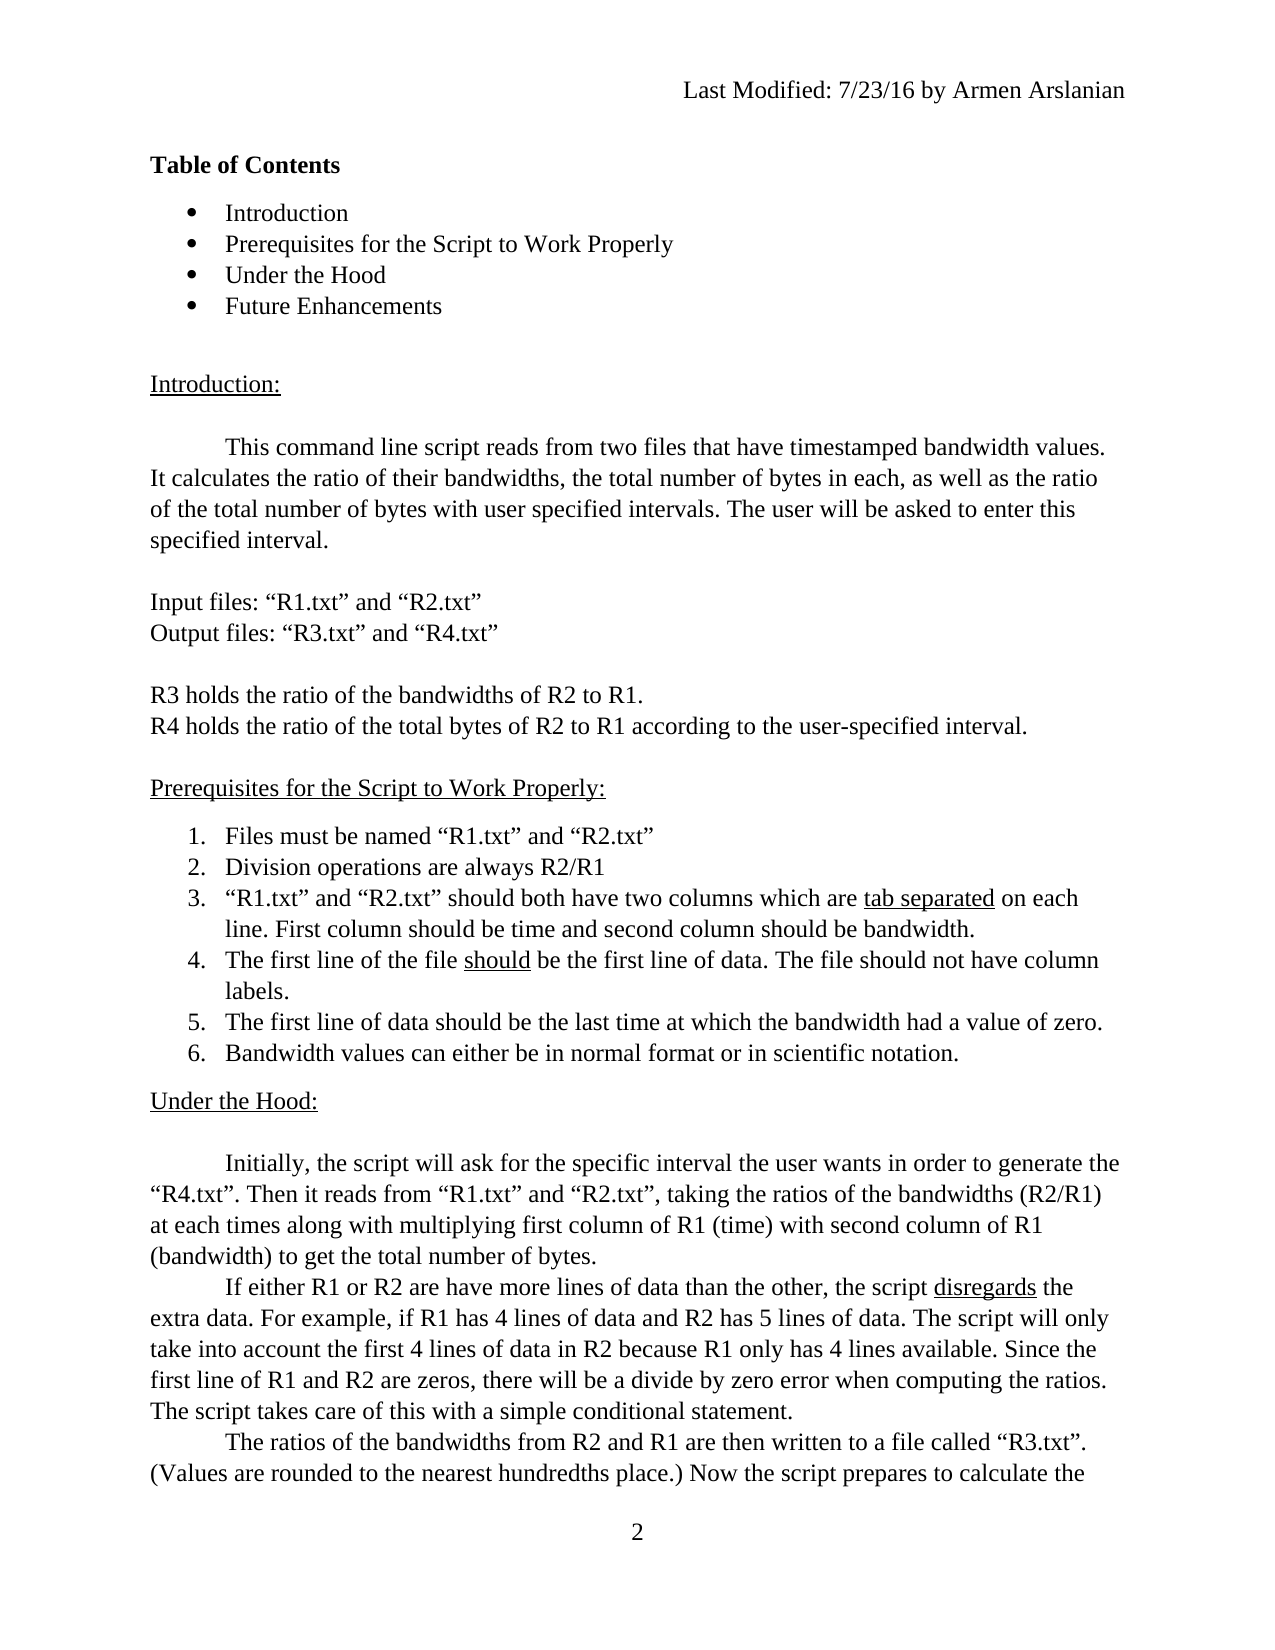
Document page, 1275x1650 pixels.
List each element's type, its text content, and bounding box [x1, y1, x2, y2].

list Bandwidth values can either be in normal format or in scientific notation. [187, 1038, 1125, 1067]
text Input files: “R1.txt” and “R2.txt” [150, 587, 1125, 616]
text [150, 1427, 1125, 1487]
text Under the Hood: [150, 1086, 1125, 1114]
text Output files: “R3.txt” and “R4.txt” [150, 618, 1125, 647]
list “R1.txt” and “R2.txt” should both have two columns which are tab separated on each line. First column should be time and second column should be bandwidth. [187, 883, 1125, 943]
text If either R1 or R2 are have more lines of data than the other, the script disregards the extra data. For example, if R1 has 4 lines of data and R2 has 5 lines of data. The script will only take into account the first 4 lines of data in R2 because R1 only has 4 lines available. Since the first line of R1 and R2 are zeros, there will be a divide by zero error when computing the ratios. The script takes care of this with a simple conditional statement. [150, 1272, 1125, 1425]
list Future Enhancements [187, 291, 1125, 319]
list Under the Hood [187, 260, 1125, 288]
list Introduction [187, 198, 1125, 226]
text Table of Contents [150, 150, 1125, 179]
list Files must be named “R1.txt” and “R2.txt” [187, 821, 1125, 849]
list The first line of the file should be the first line of data. The file should not have column labels. [187, 945, 1125, 1005]
list The first line of data should be the last time at which the bandwidth had a value of zero. [187, 1007, 1125, 1036]
text Prerequisites for the Script to Work Properly: [150, 773, 1125, 802]
text This command line script reads from two files that have timestamped bandwidth values. It calculates the ratio of their bandwidths, the total number of bytes in each, as well as the ratio of the total number of bytes with user specified intervals. The user will be asked to enter this specified interval. [150, 432, 1125, 553]
list Prerequisites for the Script to Work Properly [187, 229, 1125, 257]
text Introduction: [150, 369, 1125, 398]
text Initially, the script will ask for the specific interval the user wants in order to generate the “R4.txt”. Then it reads from “R1.txt” and “R2.txt”, taking the ratios of the bandwidths (R2/R1) at each times along with multiplying first column of R1 (time) with second column of R1 (bandwidth) to get the total number of bytes. [150, 1148, 1125, 1270]
text R3 holds the ratio of the bandwidths of R2 to R1. [150, 680, 1125, 709]
list Division operations are always R2/R1 [187, 852, 1125, 881]
text R4 holds the ratio of the total bytes of R2 to R1 according to the user-specified interval. [150, 711, 1125, 740]
